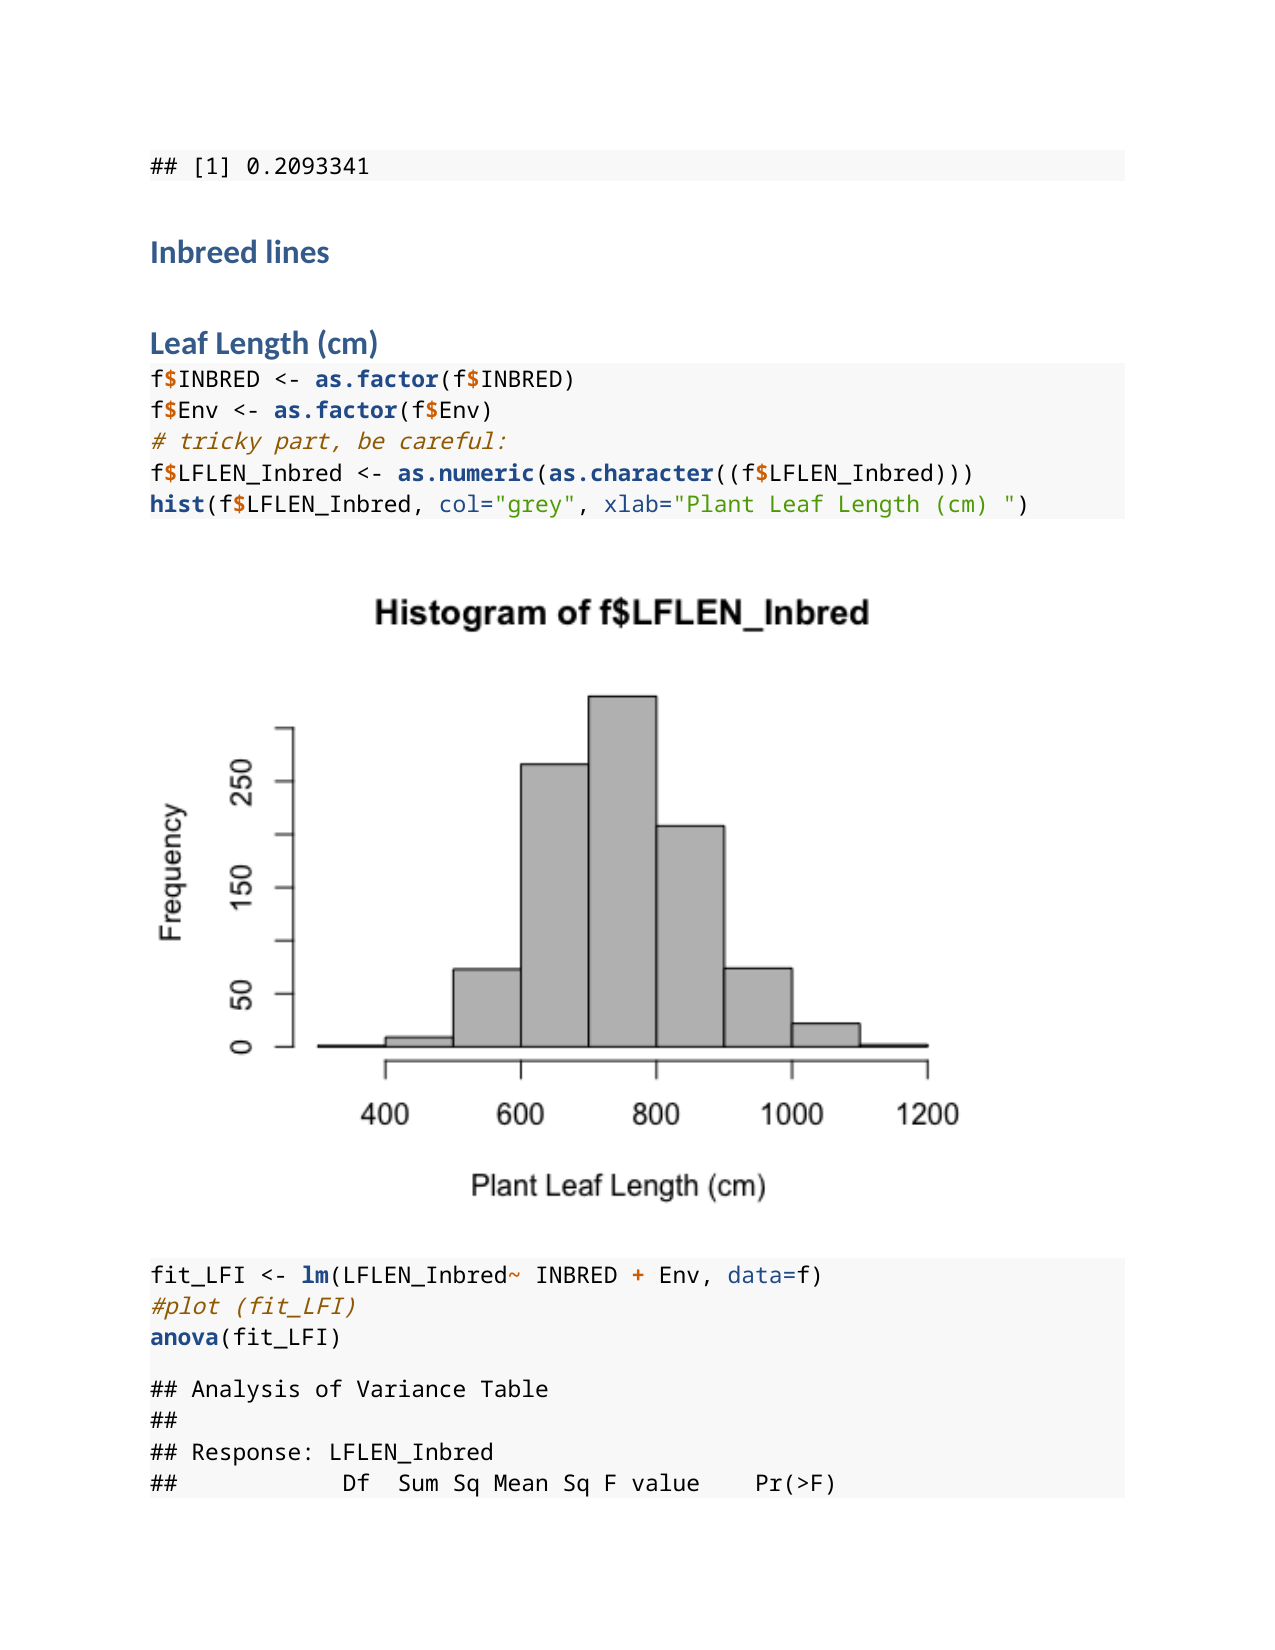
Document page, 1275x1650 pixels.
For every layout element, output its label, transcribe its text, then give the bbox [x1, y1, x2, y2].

subtitle Inbreed lines [150, 231, 1125, 272]
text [150, 1373, 1125, 1498]
text f$INBRED <- as.factor(f$INBRED) f$Env <- as.factor(f$Env) # tricky part, be careful: f$LFLEN_Inbred <- as.numeric(as.character((f$LFLEN_Inbred))) hist(f$LFLEN_Inbred, col="grey", xlab="Plant Leaf Length (cm) ") [494, 363, 1125, 519]
picture [150, 539, 1025, 1240]
text ## [1] 0.2093341 [150, 150, 1125, 181]
subtitle Leaf Length (cm) [150, 322, 1125, 363]
text fit_LFI <- lm(LFLEN_Inbred~ INBRED + Env, data=f) #plot (fit_LFI) anova(fit_LFI) [150, 1258, 1125, 1352]
